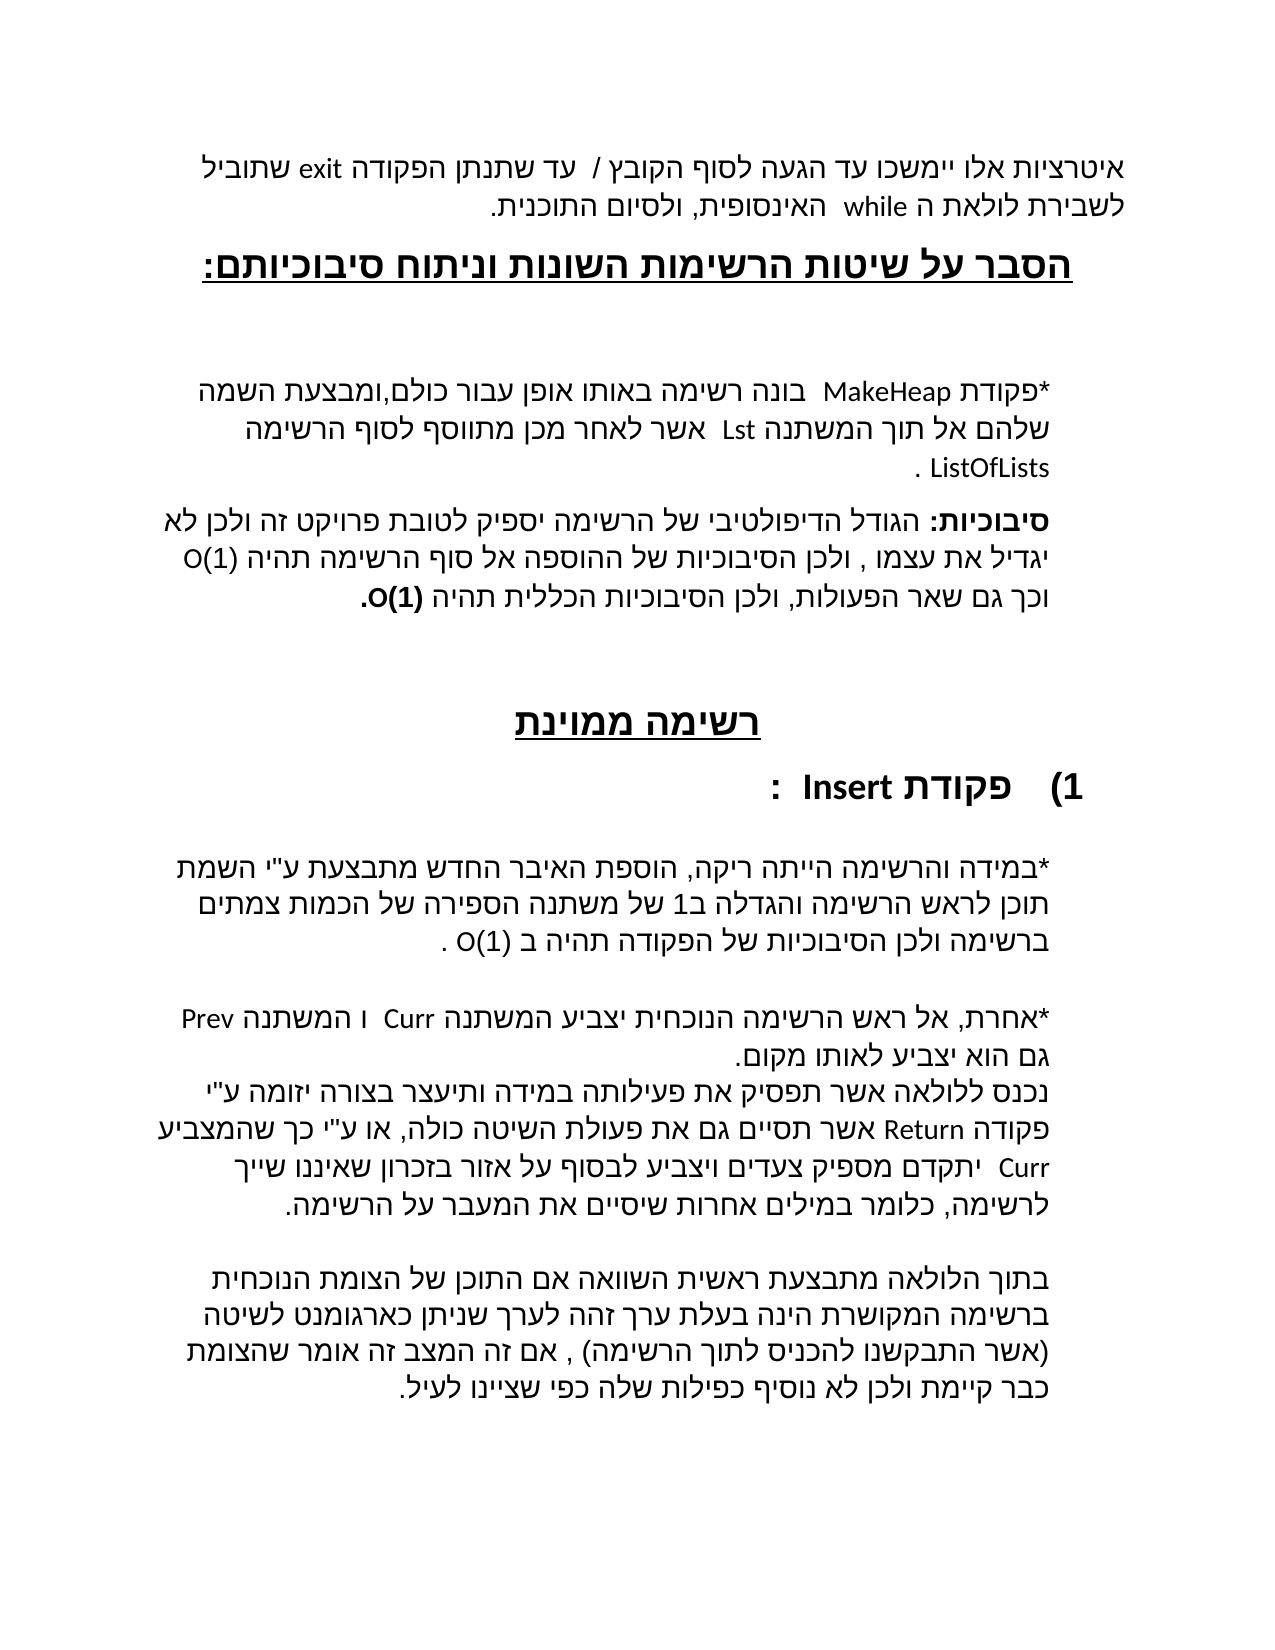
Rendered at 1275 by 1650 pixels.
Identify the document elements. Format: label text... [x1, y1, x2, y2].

text איטרציות אלו יימשכו עד הגעה לסוף הקובץ / עד שתנתן הפקודה exit שתוביל לשבירת לולאת ה while האינסופית, ולסיום התוכנית. [150, 150, 1125, 224]
list פקודת Insert : [150, 763, 1050, 809]
list *אחרת, אל ראש הרשימה הנוכחית יצביע המשתנה Curr ו המשתנה Prev גם הוא יצביע לאותו מקום. [150, 1000, 1050, 1072]
text הסבר על שיטות הרשימות השונות וניתוח סיבוכיותם: [150, 243, 1125, 286]
text רשימה ממוינת [150, 700, 1125, 743]
list נכנס ללולאה אשר תפסיק את פעילותה במידה ותיעצר בצורה יזומה ע"י פקודה Return אשר תסיים גם את פעולת השיטה כולה, או ע"י כך שהמצביע Curr יתקדם מספיק צעדים ויצביע לבסוף על אזור בזכרון שאיננו שייך לרשימה, כלומר במילים אחרות שיסיים את המעבר על הרשימה. [150, 1075, 1050, 1221]
list *במידה והרשימה הייתה ריקה, הוספת האיבר החדש מתבצעת ע"י השמת תוכן לראש הרשימה והגדלה ב1 של משתנה הספירה של הכמות צמתים ברשימה ולכן הסיבוכיות של הפקודה תהיה ב (1)O . [150, 851, 1050, 959]
list בתוך הלולאה מתבצעת ראשית השוואה אם התוכן של הצומת הנוכחית ברשימה המקושרת הינה בעלת ערך זהה לערך שניתן כארגומנט לשיטה (אשר התבקשנו להכניס לתוך הרשימה) , אם זה המצב זה אומר שהצומת כבר קיימת ולכן לא נוסיף כפילות שלה כפי שציינו לעיל. [150, 1262, 1050, 1404]
text *פקודת MakeHeap בונה רשימה באותו אופן עבור כולם,ומבצעת השמה שלהם אל תוך המשתנה Lst אשר לאחר מכן מתווסף לסוף הרשימה ListOfLists . [150, 373, 1050, 485]
text סיבוכיות: הגודל הדיפולטיבי של הרשימה יספיק לטובת פרויקט זה ולכן לא יגדיל את עצמו , ולכן הסיבוכיות של ההוספה אל סוף הרשימה תהיה (1)O וכך גם שאר הפעולות, ולכן הסיבוכיות הכללית תהיה (1)O. [150, 504, 1050, 614]
